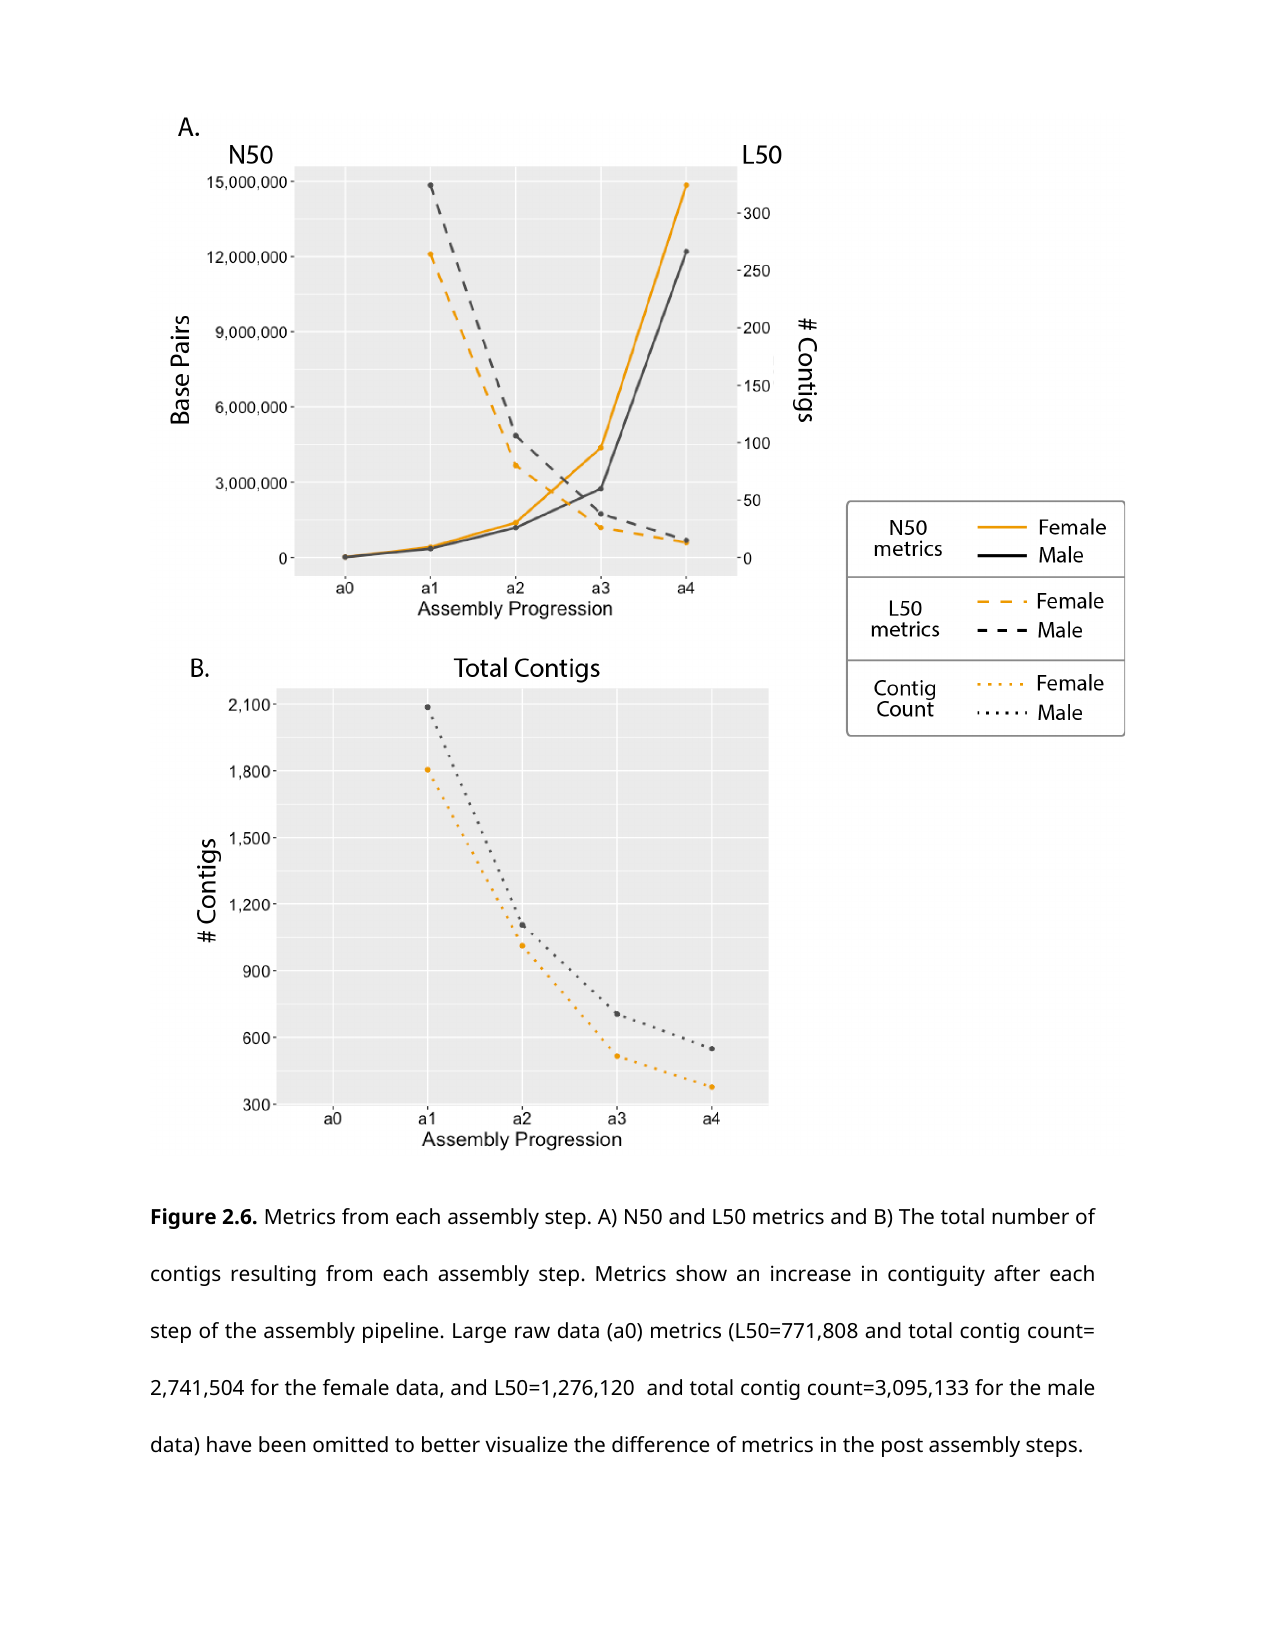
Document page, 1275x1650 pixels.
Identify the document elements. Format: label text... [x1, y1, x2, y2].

picture [150, 113, 1125, 1156]
text Figure 2.6. Metrics from each assembly step. A) N50 and L50 metrics and B) The total number of contigs resulting from each assembly step. Metrics show an increase in contiguity after each step of the assembly pipeline. Large raw data (a0) metrics (L50=771,808 and total contig count= 2,741,504 for the female data, and L50=1,276,120 and total contig count=3,095,133 for the male data) have been omitted to better visualize the difference of metrics in the post assembly steps. [150, 1202, 1097, 1458]
